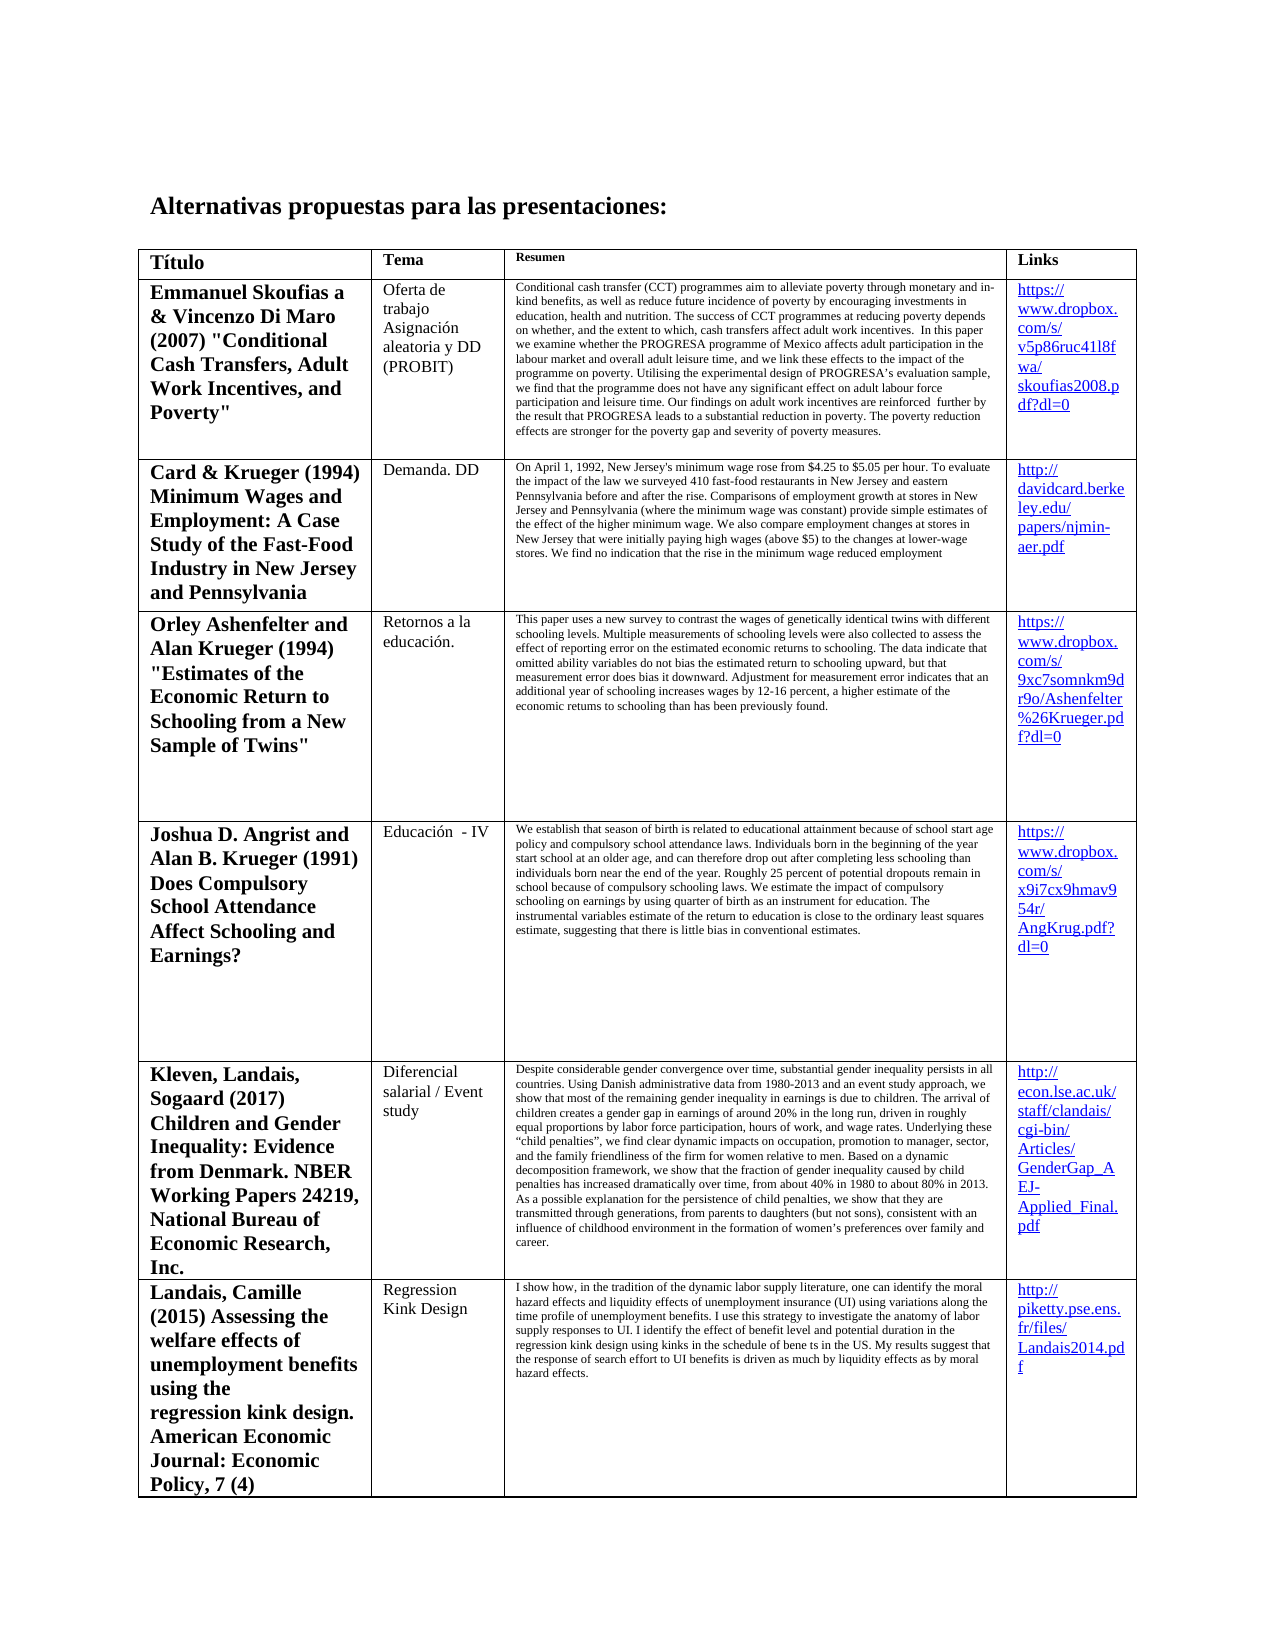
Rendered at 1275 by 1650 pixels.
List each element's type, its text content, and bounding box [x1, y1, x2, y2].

table_cell Conditional cash transfer (CCT) programmes aim to alleviate poverty through monetary and in-kind benefits, as well as reduce future incidence of poverty by encouraging investments in education, health and nutrition. The success of CCT programmes at reducing poverty depends on whether, and the extent to which, cash transfers affect adult work incentives. In this paper we examine whether the PROGRESA programme of Mexico affects adult participation in the labour market and overall adult leisure time, and we link these effects to the impact of the programme on poverty. Utilising the experimental design of PROGRESA’s evaluation sample, we find that the programme does not have any significant effect on adult labour force participation and leisure time. Our findings on adult work incentives are reinforced further by the result that PROGRESA leads to a substantial reduction in poverty. The poverty reduction effects are stronger for the poverty gap and severity of poverty measures. [505, 280, 1006, 459]
table_cell http://piketty.pse.ens.fr/files/Landais2014.pdf [1007, 1280, 1136, 1496]
table_header Resumen [505, 250, 1006, 279]
table_header Título [139, 250, 371, 279]
table_cell https://www.dropbox.com/s/x9i7cx9hmav954r/AngKrug.pdf?dl=0 [1007, 822, 1136, 1061]
table_cell Diferencial salarial / Event study [372, 1062, 504, 1279]
table_cell Emmanuel Skoufias a & Vincenzo Di Maro (2007) "Conditional Cash Transfers, Adult Work Incentives, and Poverty" [139, 280, 371, 459]
table_header Links [1007, 250, 1136, 279]
table_cell Landais, Camille (2015) Assessing the welfare effects of unemployment benefits using the regression kink design. American Economic Journal: Economic Policy, 7 (4) [139, 1280, 371, 1496]
table_cell http://davidcard.berkeley.edu/papers/njmin-aer.pdf [1007, 460, 1136, 611]
table_cell https://www.dropbox.com/s/v5p86ruc41l8fwa/skoufias2008.pdf?dl=0 [1007, 280, 1136, 459]
table_cell Card & Krueger (1994) Minimum Wages and Employment: A Case Study of the Fast-Food Industry in New Jersey and Pennsylvania [139, 460, 371, 611]
table_cell I show how, in the tradition of the dynamic labor supply literature, one can identify the moral hazard effects and liquidity effects of unemployment insurance (UI) using variations along the time profile of unemployment benefits. I use this strategy to investigate the anatomy of labor supply responses to UI. I identify the effect of benefit level and potential duration in the regression kink design using kinks in the schedule of bene ts in the US. My results suggest that the response of search effort to UI benefits is driven as much by liquidity effects as by moral hazard effects. [505, 1280, 1006, 1496]
table_cell https://www.dropbox.com/s/9xc7somnkm9dr9o/Ashenfelter%26Krueger.pdf?dl=0 [1007, 612, 1136, 821]
table_cell Retornos a la educación. [372, 612, 504, 821]
table_cell Regression Kink Design [372, 1280, 504, 1496]
table_cell Despite considerable gender convergence over time, substantial gender inequality persists in all countries. Using Danish administrative data from 1980-2013 and an event study approach, we show that most of the remaining gender inequality in earnings is due to children. The arrival of children creates a gender gap in earnings of around 20% in the long run, driven in roughly equal proportions by labor force participation, hours of work, and wage rates. Underlying these “child penalties”, we find clear dynamic impacts on occupation, promotion to manager, sector, and the family friendliness of the firm for women relative to men. Based on a dynamic decomposition framework, we show that the fraction of gender inequality caused by child penalties has increased dramatically over time, from about 40% in 1980 to about 80% in 2013. As a possible explanation for the persistence of child penalties, we show that they are transmitted through generations, from parents to daughters (but not sons), consistent with an influence of childhood environment in the formation of women’s preferences over family and career. [505, 1062, 1006, 1279]
table_cell Joshua D. Angrist and Alan B. Krueger (1991) Does Compulsory School Attendance Affect Schooling and Earnings? [139, 822, 371, 1061]
table_cell Orley Ashenfelter and Alan Krueger (1994) "Estimates of the Economic Return to Schooling from a New Sample of Twins" [139, 612, 371, 821]
table_cell Oferta de trabajo Asignación aleatoria y DD (PROBIT) [372, 280, 504, 459]
text Alternativas propuestas para las presentaciones: [150, 191, 1125, 220]
table_cell http://econ.lse.ac.uk/staff/clandais/cgi-bin/Articles/GenderGap_AEJ-Applied_Final.pdf [1007, 1062, 1136, 1279]
table_cell This paper uses a new survey to contrast the wages of genetically identical twins with different schooling levels. Multiple measurements of schooling levels were also collected to assess the effect of reporting error on the estimated economic returns to schooling. The data indicate that omitted ability variables do not bias the estimated return to schooling upward, but that measurement error does bias it downward. Adjustment for measurement error indicates that an additional year of schooling increases wages by 12-16 percent, a higher estimate of the economic retums to schooling than has been previously found. [505, 612, 1006, 821]
table_cell Kleven, Landais, Sogaard (2017) Children and Gender Inequality: Evidence from Denmark. NBER Working Papers 24219, National Bureau of Economic Research, Inc. [139, 1062, 371, 1279]
table_cell We establish that season of birth is related to educational attainment because of school start age policy and compulsory school attendance laws. Individuals born in the beginning of the year start school at an older age, and can therefore drop out after completing less schooling than individuals born near the end of the year. Roughly 25 percent of potential dropouts remain in school because of compulsory schooling laws. We estimate the impact of compulsory schooling on earnings by using quarter of birth as an instrument for education. The instrumental variables estimate of the return to education is close to the ordinary least squares estimate, suggesting that there is little bias in conventional estimates. [505, 822, 1006, 1061]
table_cell Educación - IV [372, 822, 504, 1061]
table_cell Demanda. DD [372, 460, 504, 611]
table_cell On April 1, 1992, New Jersey's minimum wage rose from $4.25 to $5.05 per hour. To evaluate the impact of the law we surveyed 410 fast-food restaurants in New Jersey and eastern Pennsylvania before and after the rise. Comparisons of employment growth at stores in New Jersey and Pennsylvania (where the minimum wage was constant) provide simple estimates of the effect of the higher minimum wage. We also compare employment changes at stores in New Jersey that were initially paying high wages (above $5) to the changes at lower-wage stores. We find no indication that the rise in the minimum wage reduced employment [505, 460, 1006, 611]
table_header Tema [372, 250, 504, 279]
